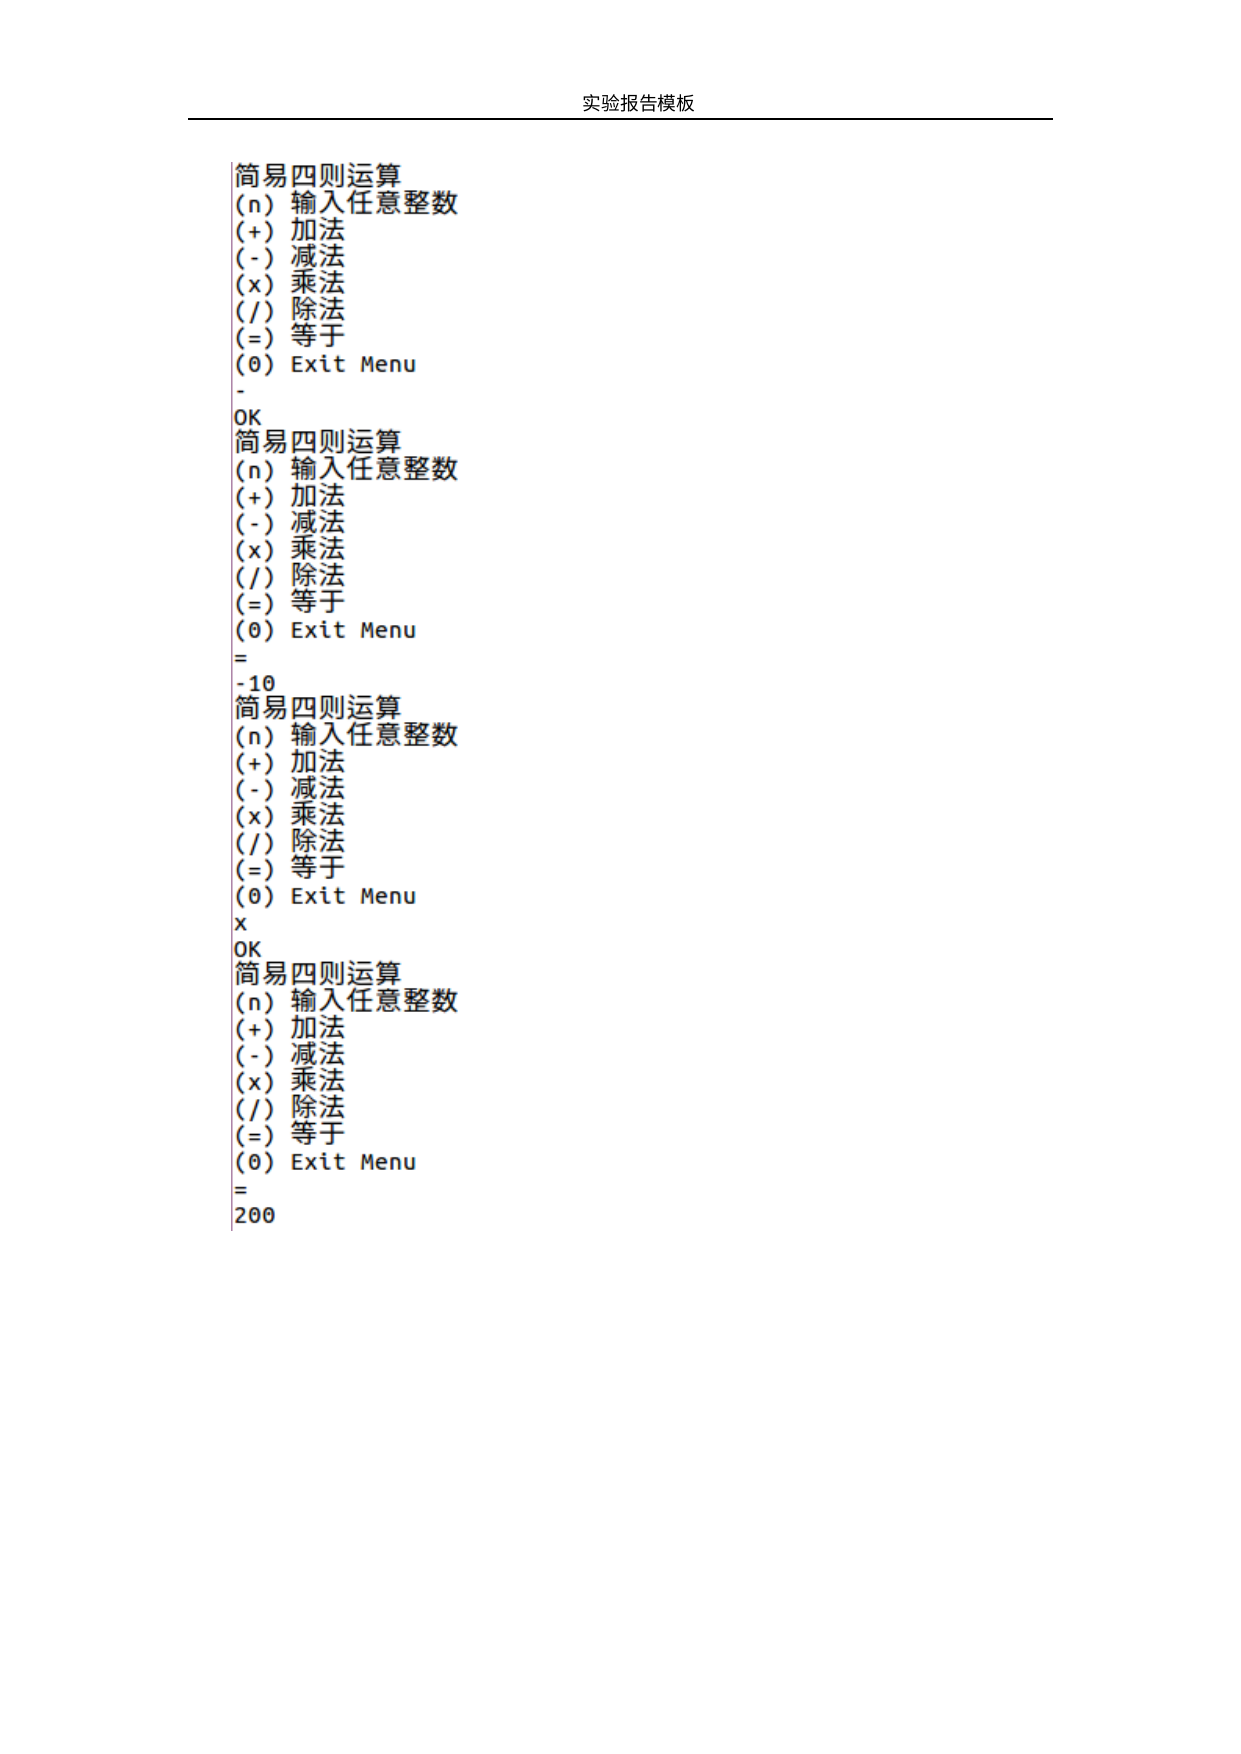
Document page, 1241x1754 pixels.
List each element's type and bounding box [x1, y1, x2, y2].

picture [231, 162, 483, 1231]
